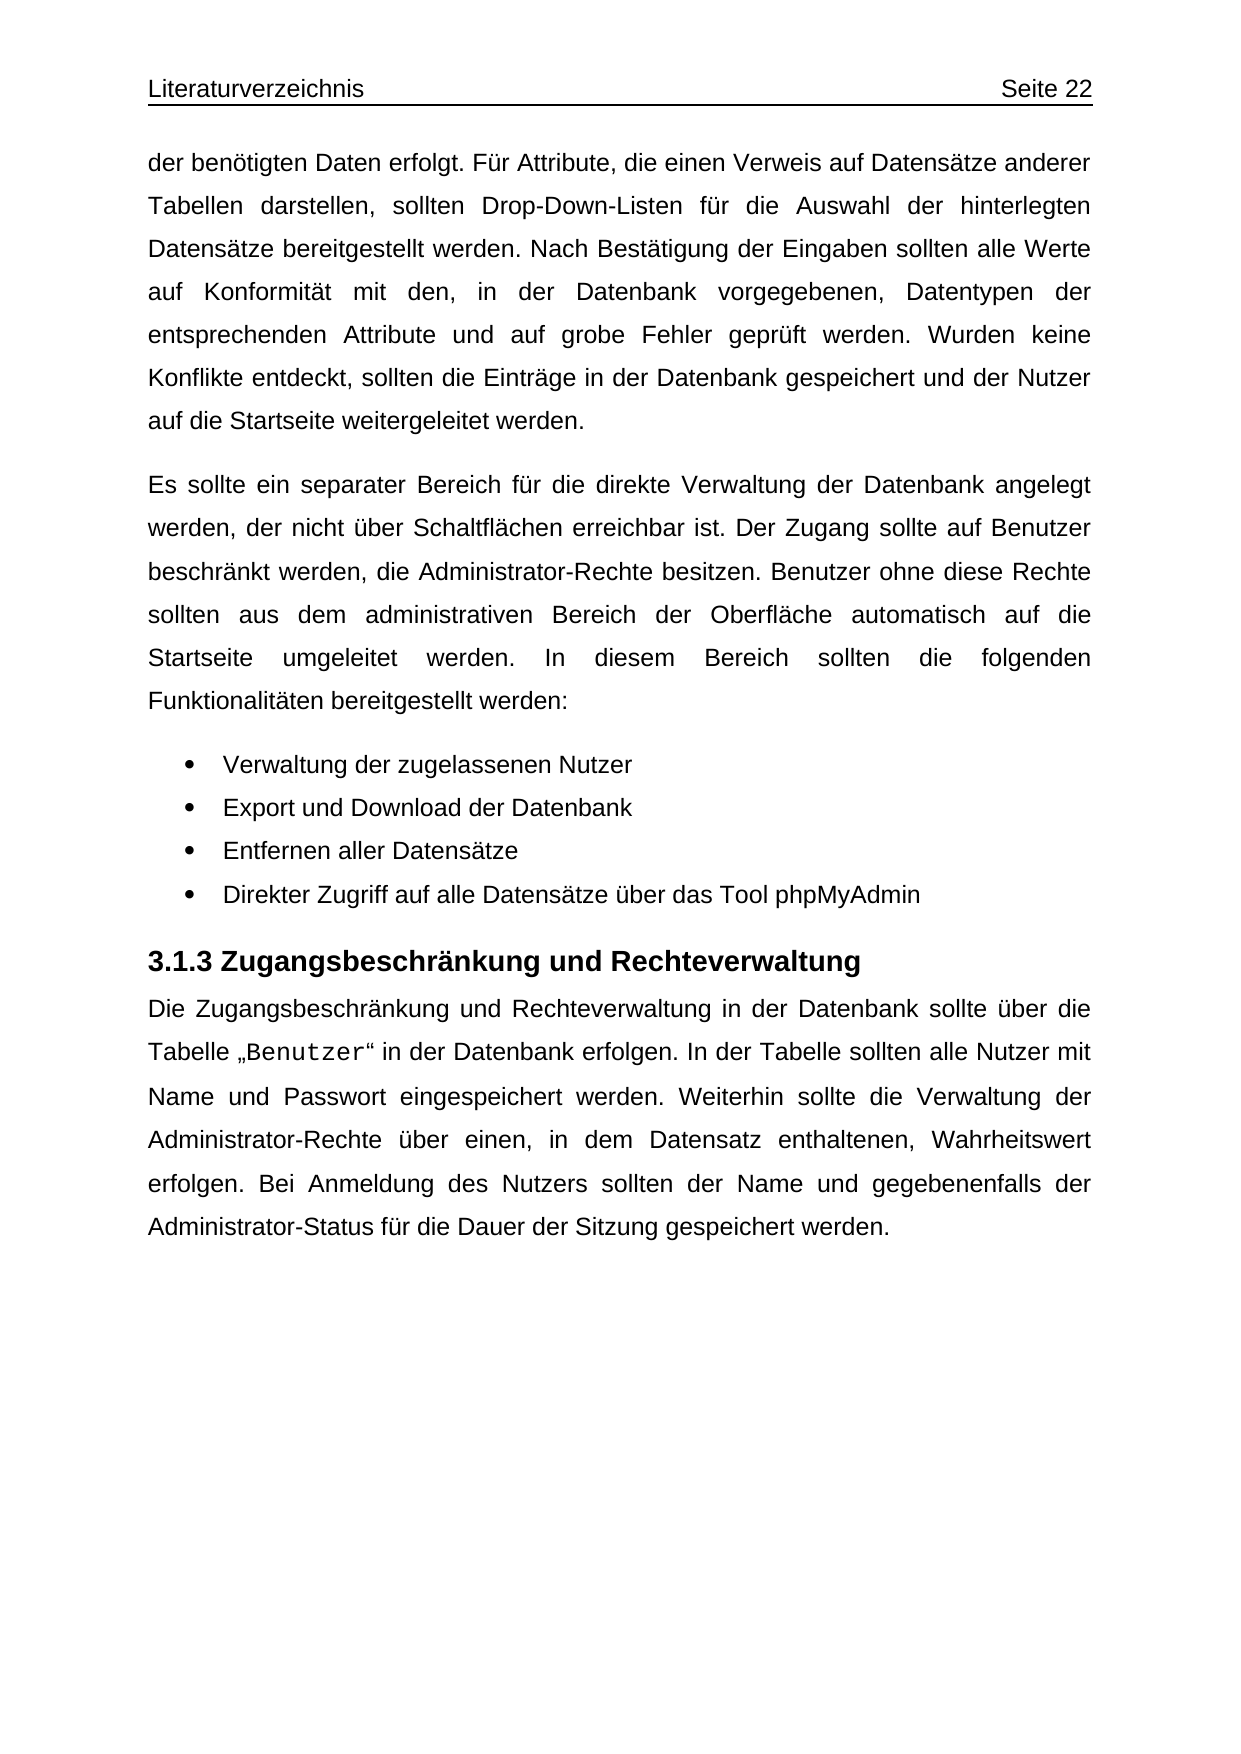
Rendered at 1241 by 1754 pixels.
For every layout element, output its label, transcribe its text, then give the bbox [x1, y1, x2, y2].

text Es sollte ein separater Bereich für die direkte Verwaltung der Datenbank angelegt werden, der nicht über Schaltflächen erreichbar ist. Der Zugang sollte auf Benutzer beschränkt werden, die Administrator-Rechte besitzen. Benutzer ohne diese Rechte sollten aus dem administrativen Bereich der Oberfläche automatisch auf die Startseite umgeleitet werden. In diesem Bereich sollten die folgenden Funktionalitäten bereitgestellt werden: [148, 470, 1093, 715]
list Direkter Zugriff auf alle Datensätze über das Tool phpMyAdmin [185, 879, 1093, 908]
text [148, 148, 1093, 435]
list Entfernen aller Datensätze [185, 836, 1093, 865]
subtitle 3.1.3 Zugangsbeschränkung und Rechteverwaltung [148, 944, 1093, 977]
text Die Zugangsbeschränkung und Rechteverwaltung in der Datenbank sollte über die Tabelle „Benutzer“ in der Datenbank erfolgen. In der Tabelle sollten alle Nutzer mit Name und Passwort eingespeichert werden. Weiterhin sollte die Verwaltung der Administrator-Rechte über einen, in dem Datensatz enthaltenen, Wahrheitswert erfolgen. Bei Anmeldung des Nutzers sollten der Name und gegebenenfalls der Administrator-Status für die Dauer der Sitzung gespeichert werden. [148, 994, 1093, 1241]
list Verwaltung der zugelassenen Nutzer [185, 750, 1093, 779]
list Export und Download der Datenbank [185, 793, 1093, 822]
